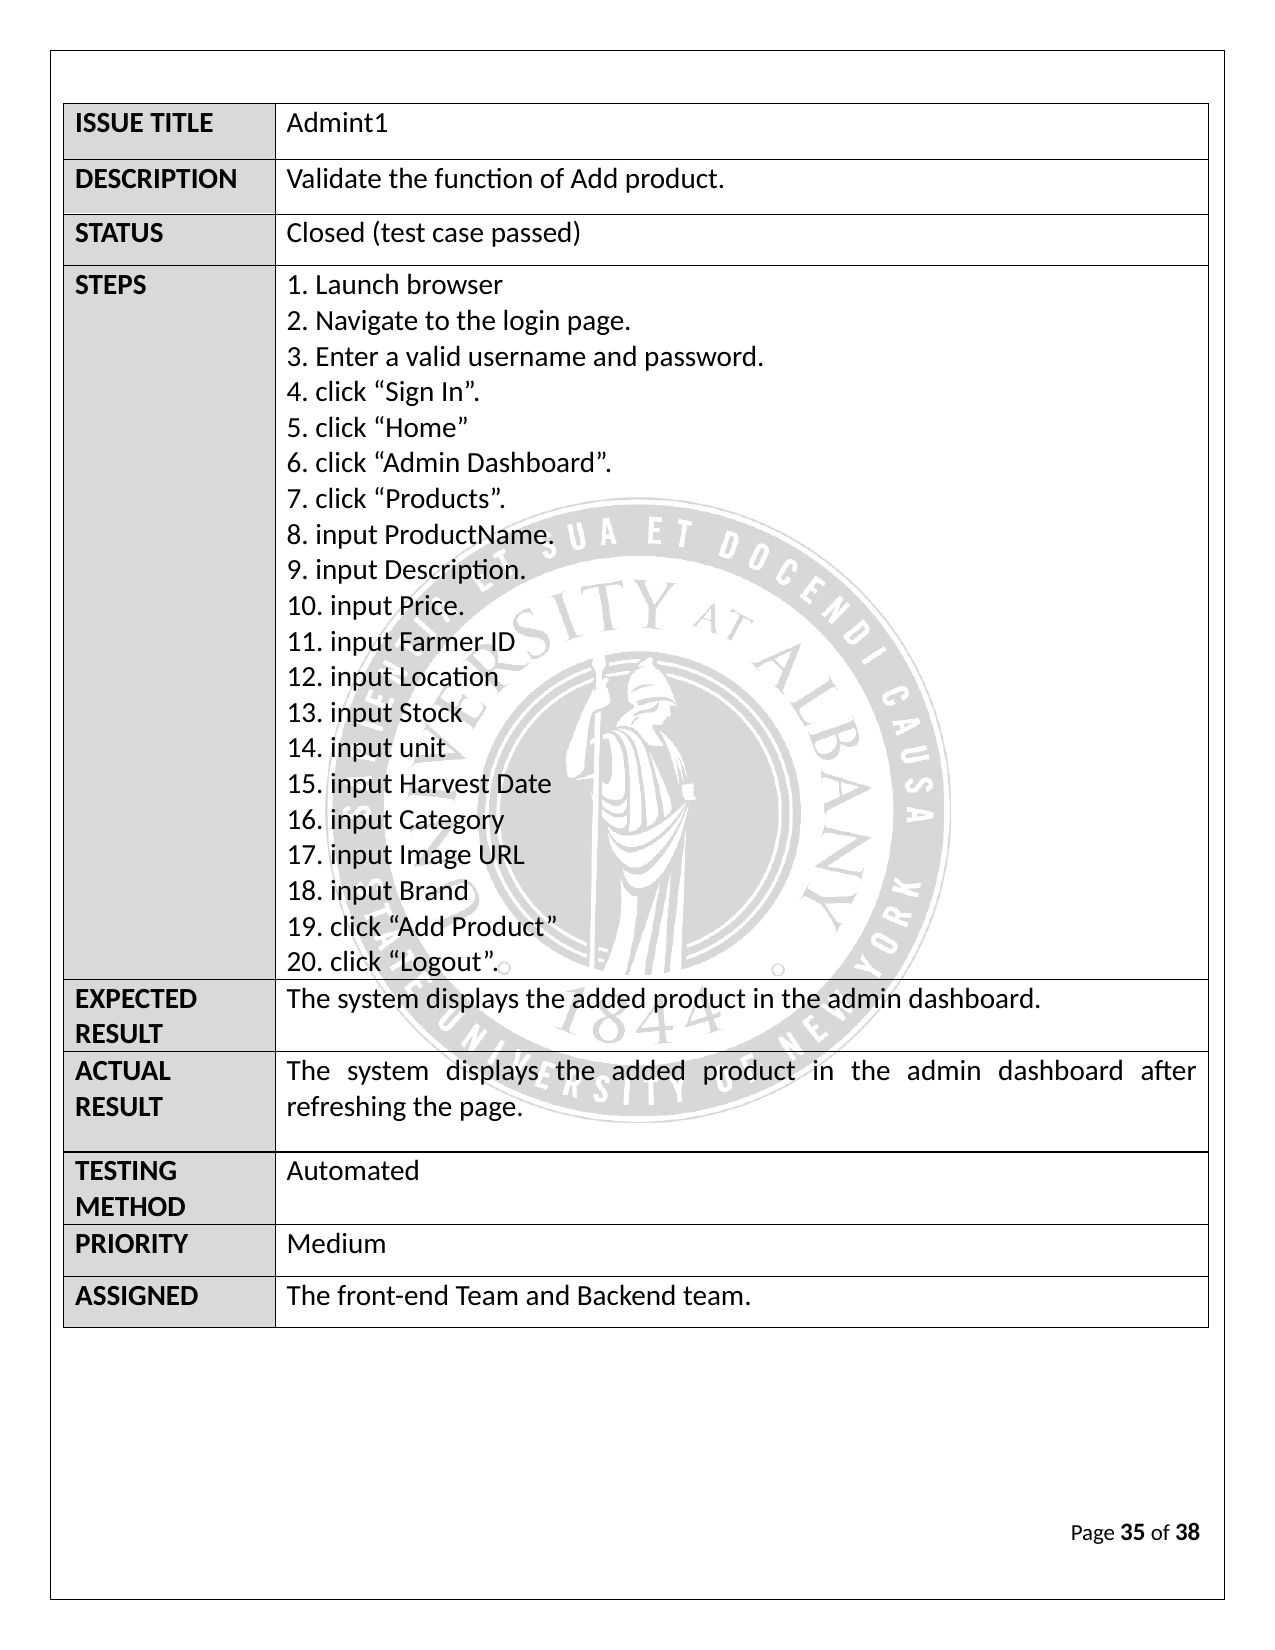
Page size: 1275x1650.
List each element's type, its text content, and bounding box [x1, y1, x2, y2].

table_cell Closed (test case passed) [276, 215, 1208, 265]
table_cell PRIORITY [64, 1225, 275, 1276]
table_cell EXPECTED RESULT [64, 980, 275, 1051]
table_cell Medium [276, 1225, 1208, 1276]
table_cell The front-end Team and Backend team. [276, 1277, 1208, 1327]
table_cell The system displays the added product in the admin dashboard. [276, 980, 1208, 1051]
table_cell The system displays the added product in the admin dashboard after refreshing the page. [276, 1052, 1208, 1151]
table_cell DESCRIPTION [64, 160, 275, 213]
table_cell 1. Launch browser 2. Navigate to the login page. 3. Enter a valid username and password. 4. click “Sign In”. 5. click “Home” 6. click “Admin Dashboard”. 7. click “Products”. 8. input ProductName. 9. input Description. 10. input Price. 11. input Farmer ID 12. input Location 13. input Stock 14. input unit 15. input Harvest Date 16. input Category 17. input Image URL 18. input Brand 19. click “Add Product” 20. click “Logout”. [276, 266, 1208, 979]
table_header ISSUE TITLE [64, 104, 275, 159]
table_cell STEPS [64, 266, 275, 979]
table_cell TESTING METHOD [64, 1153, 275, 1224]
table_cell Validate the function of Add product. [276, 160, 1208, 213]
table_header Admint1 [276, 104, 1208, 159]
table_cell ASSIGNED [64, 1277, 275, 1327]
table_cell Automated [276, 1153, 1208, 1224]
table_cell STATUS [64, 215, 275, 265]
table_cell ACTUAL RESULT [64, 1052, 275, 1151]
